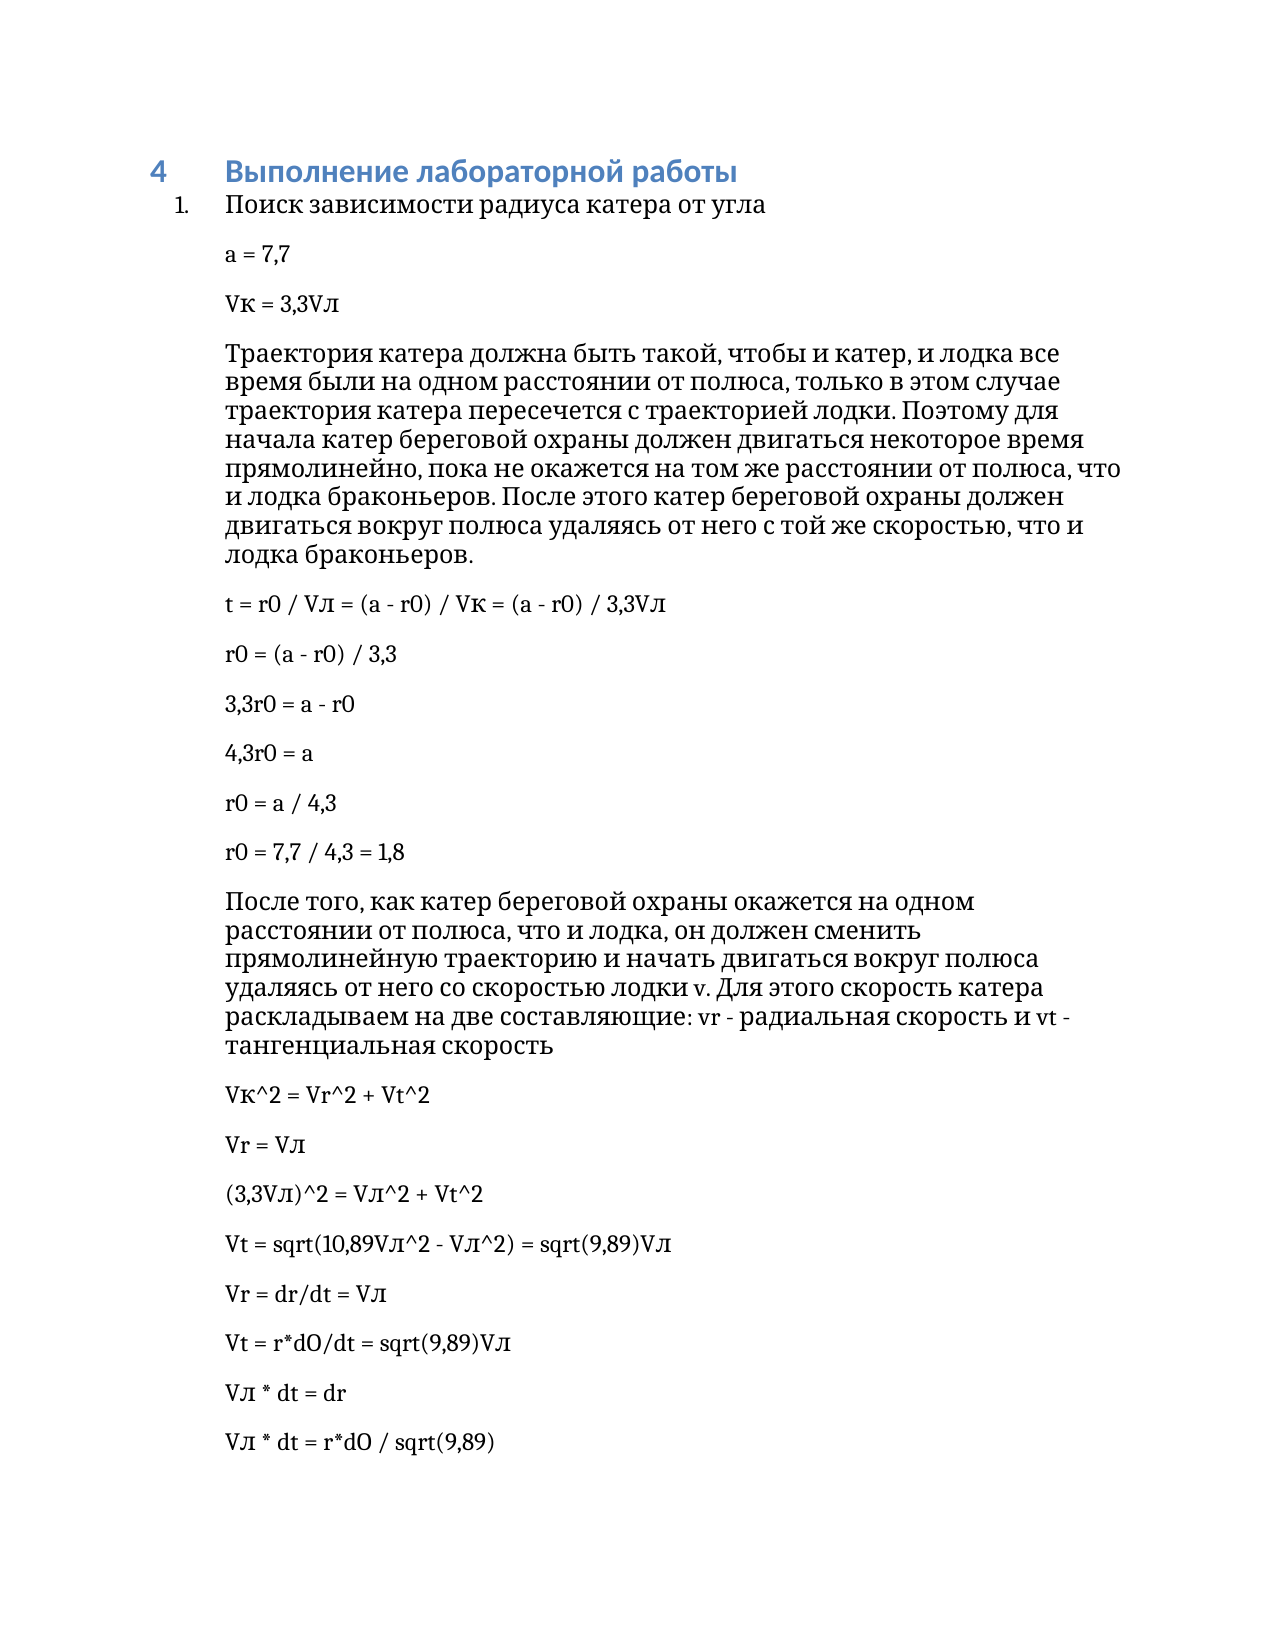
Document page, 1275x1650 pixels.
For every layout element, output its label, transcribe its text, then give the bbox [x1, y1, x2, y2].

subtitle 4 Выполнение лабораторной работы [150, 150, 1125, 191]
list t = r0 / Vл = (a - r0) / Vк = (a - r0) / 3,3Vл [175, 590, 1125, 619]
list Vк = 3,3Vл [175, 290, 1125, 319]
list Vл * dt = r*dO / sqrt(9,89) [175, 1428, 1125, 1457]
list Vt = sqrt(10,89Vл^2 - Vл^2) = sqrt(9,89)Vл [175, 1230, 1125, 1259]
list 3,3r0 = a - r0 [175, 689, 1125, 718]
list 4,3r0 = a [175, 739, 1125, 768]
list Vr = dr/dt = Vл [175, 1279, 1125, 1308]
list r0 = (a - r0) / 3,3 [175, 640, 1125, 669]
list Vr = Vл [175, 1131, 1125, 1159]
list r0 = 7,7 / 4,3 = 1,8 [175, 838, 1125, 867]
list Поиск зависимости радиуса катера от угла [175, 191, 1125, 219]
list (3,3Vл)^2 = Vл^2 + Vt^2 [175, 1180, 1125, 1209]
list a = 7,7 [175, 240, 1125, 269]
list Vк^2 = Vr^2 + Vt^2 [175, 1081, 1125, 1110]
list r0 = a / 4,3 [175, 789, 1125, 817]
list Vt = r*dO/dt = sqrt(9,89)Vл [175, 1329, 1125, 1358]
list Траектория катера должна быть такой, чтобы и катер, и лодка все время были на одном расстоянии от полюса, только в этом случае траектория катера пересечется с траекторией лодки. Поэтому для начала катер береговой охраны должен двигаться некоторое время прямолинейно, пока не окажется на том же расстоянии от полюса, что и лодка браконьеров. После этого катер береговой охраны должен двигаться вокруг полюса удаляясь от него с той же скоростью, что и лодка браконьеров. [175, 339, 1125, 569]
list После того, как катер береговой охраны окажется на одном расстоянии от полюса, что и лодка, он должен сменить прямолинейную траекторию и начать двигаться вокруг полюса удаляясь от него со скоростью лодки v. Для этого скорость катера раскладываем на две составляющие: vr - радиальная скорость и vt - тангенциальная скорость [175, 888, 1125, 1060]
list Vл * dt = dr [175, 1379, 1125, 1407]
